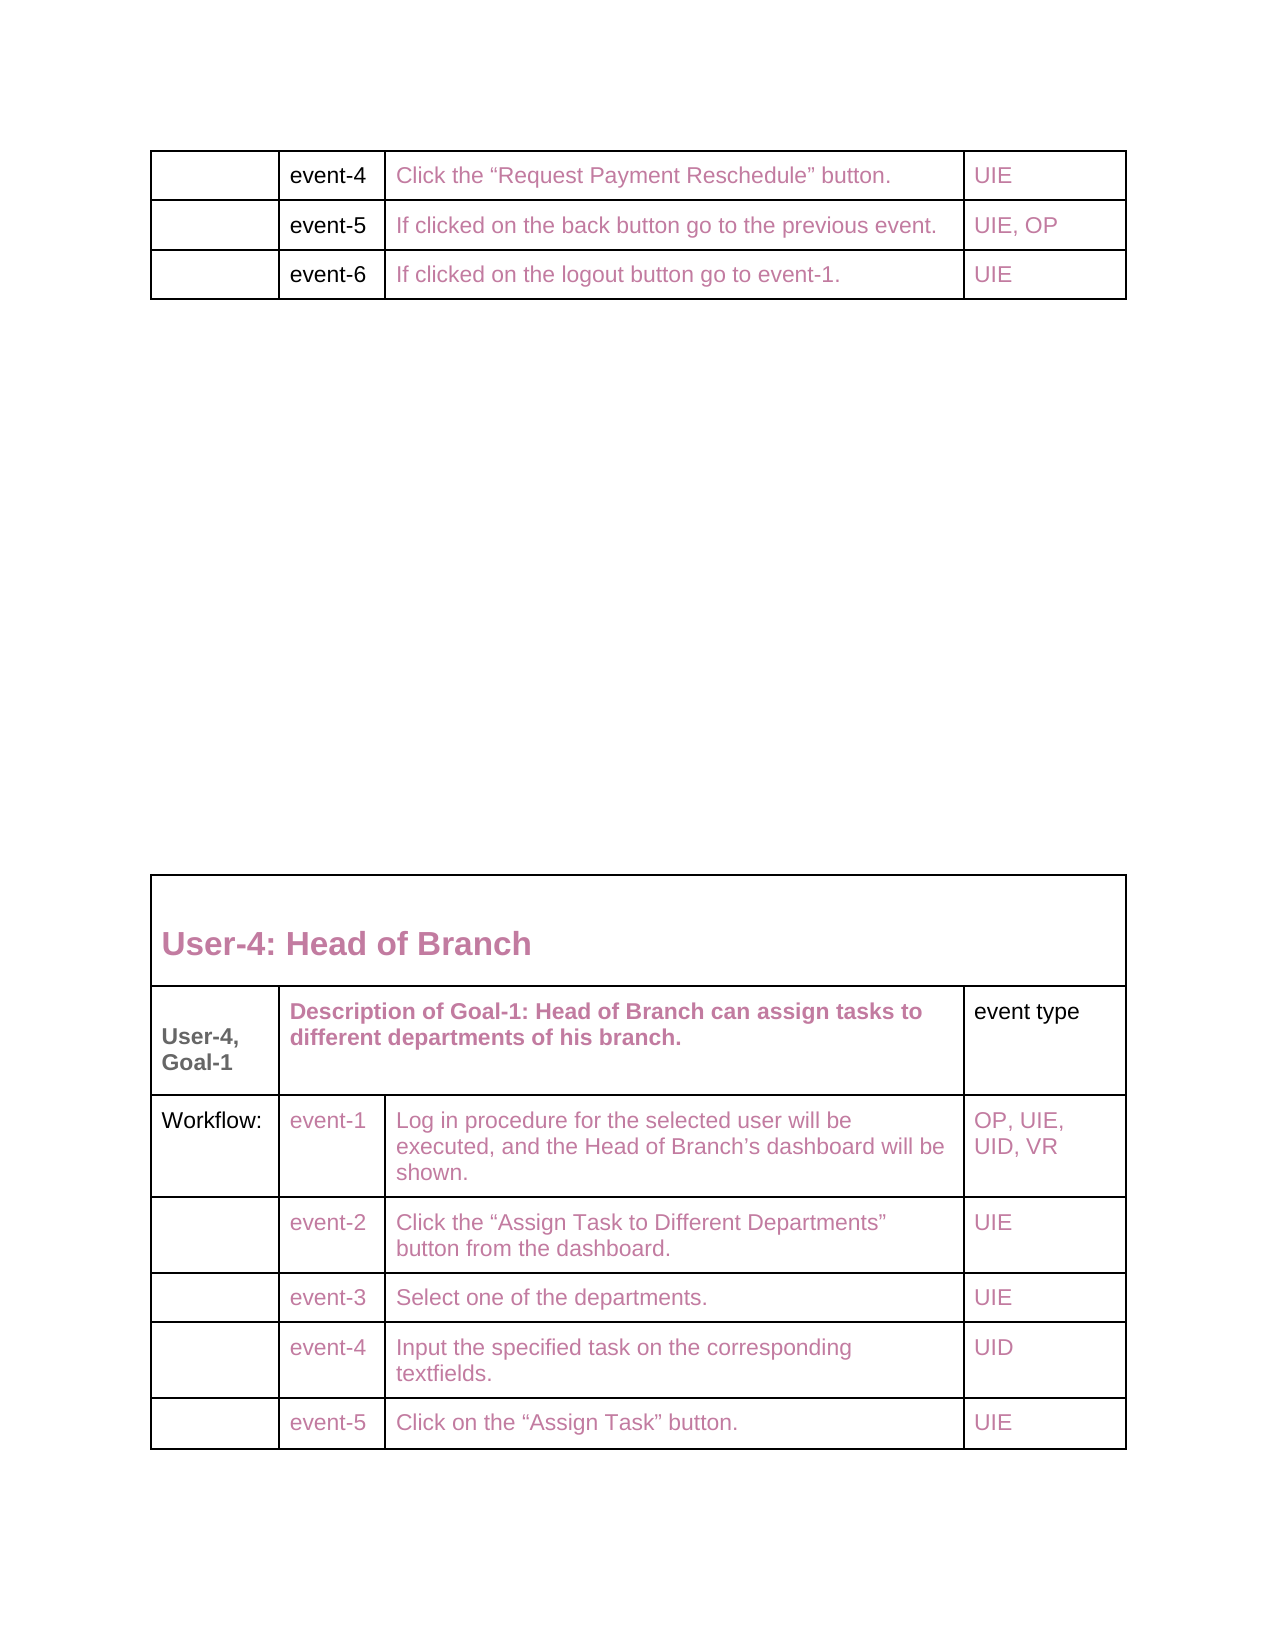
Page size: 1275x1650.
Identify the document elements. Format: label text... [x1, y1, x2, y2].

table_cell UIE [965, 1274, 1125, 1321]
table_cell User-4, Goal-1 [152, 987, 278, 1094]
table_cell event-5 [280, 201, 384, 248]
table_header User-4: Head of Branch [152, 876, 1125, 985]
table_cell [152, 1323, 278, 1397]
table_cell event-4 [280, 152, 384, 199]
table_cell event-4 [280, 1323, 384, 1397]
table_cell Workflow: [152, 1096, 278, 1196]
table_cell event-3 [280, 1274, 384, 1321]
table_cell [152, 152, 278, 199]
table_cell event-1 [280, 1096, 384, 1196]
table_cell UIE [965, 152, 1125, 199]
table_cell Log in procedure for the selected user will be executed, and the Head of Branch’s dashboard will be shown. [386, 1096, 963, 1196]
table_cell Click on the “Assign Task” button. [386, 1399, 963, 1448]
table_cell [152, 201, 278, 248]
table_cell event type [965, 987, 1125, 1094]
table_cell UIE [965, 251, 1125, 298]
table_cell [152, 1198, 278, 1272]
table_cell Select one of the departments. [386, 1274, 963, 1321]
table_cell UIE [965, 1399, 1125, 1448]
table_cell If clicked on the back button go to the previous event. [386, 201, 963, 248]
table_cell Input the specified task on the corresponding textfields. [386, 1323, 963, 1397]
table_cell If clicked on the logout button go to event-1. [386, 251, 963, 298]
table_cell [152, 251, 278, 298]
table_cell [152, 1399, 278, 1448]
table_cell event-2 [280, 1198, 384, 1272]
table_cell Click the “Request Payment Reschedule” button. [386, 152, 963, 199]
table_cell UIE [965, 1198, 1125, 1272]
table_cell UIE, OP [965, 201, 1125, 248]
table_cell Click the “Assign Task to Different Departments” button from the dashboard. [386, 1198, 963, 1272]
table_cell [152, 1274, 278, 1321]
table_cell UID [965, 1323, 1125, 1397]
table_cell Description of Goal-1: Head of Branch can assign tasks to different departments of his branch. [280, 987, 963, 1094]
table_cell OP, UIE, UID, VR [965, 1096, 1125, 1196]
table_cell event-6 [280, 251, 384, 298]
table_cell event-5 [280, 1399, 384, 1448]
